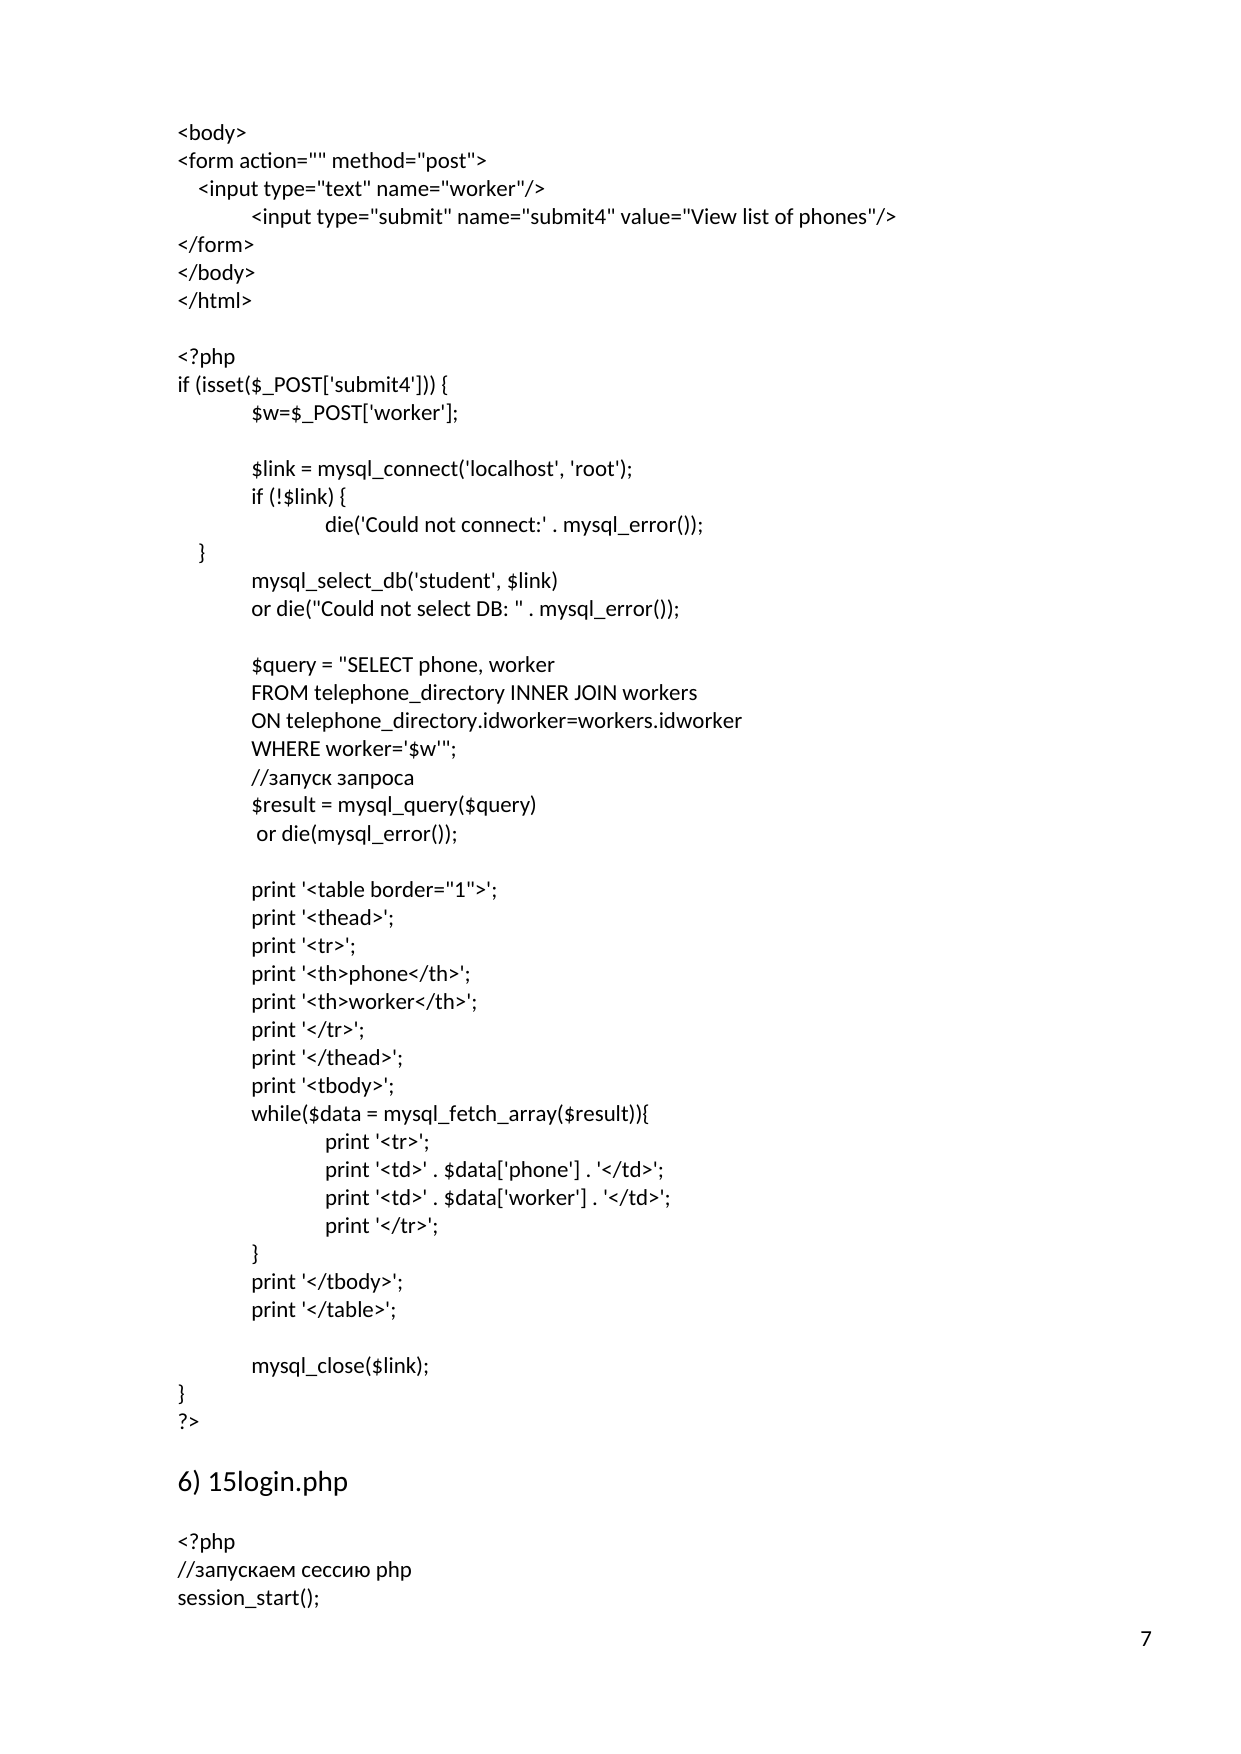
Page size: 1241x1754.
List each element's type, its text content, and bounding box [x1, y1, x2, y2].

text ON telephone_directory.idworker=workers.idworker [177, 707, 1152, 734]
text } [177, 1379, 1152, 1407]
text print '</tr>'; [177, 1211, 1152, 1239]
text or die("Could not select DB: " . mysql_error()); [177, 594, 1152, 622]
text <form action="" method="post"> [177, 146, 1152, 174]
text </html> [177, 286, 1152, 314]
text <?php [177, 1527, 1152, 1555]
text print '</tbody>'; [177, 1267, 1152, 1295]
text print '<tr>'; [177, 1127, 1152, 1155]
text $w=$_POST['worker']; [177, 398, 1152, 426]
text or die(mysql_error()); [177, 819, 1152, 847]
text mysql_close($link); [177, 1351, 1152, 1379]
text print '<table border="1">'; [177, 875, 1152, 903]
text $link = mysql_connect('localhost', 'root'); [177, 454, 1152, 482]
text print '</table>'; [177, 1295, 1152, 1323]
text } [177, 1239, 1152, 1267]
text } [177, 538, 1152, 566]
text print '<td>' . $data['phone'] . '</td>'; [177, 1155, 1152, 1183]
text die('Could not connect:' . mysql_error()); [177, 510, 1152, 538]
text <?php [177, 342, 1152, 370]
text </body> [177, 258, 1152, 286]
text //запускаем сессию php [177, 1555, 1152, 1583]
text print '<thead>'; [177, 903, 1152, 931]
text <input type="text" name="worker"/> [177, 174, 1152, 202]
text ?> [177, 1407, 1152, 1435]
text WHERE worker='$w'"; [177, 734, 1152, 763]
text 6) 15login.php [177, 1463, 1152, 1499]
text $result = mysql_query($query) [177, 791, 1152, 819]
text <input type="submit" name="submit4" value="View list of phones"/> [177, 202, 1152, 230]
text FROM telephone_directory INNER JOIN workers [177, 678, 1152, 707]
text if (isset($_POST['submit4'])) { [177, 370, 1152, 398]
text print '<td>' . $data['worker'] . '</td>'; [177, 1183, 1152, 1211]
text while($data = mysql_fetch_array($result)){ [177, 1099, 1152, 1127]
text //запуск запроса [177, 763, 1152, 791]
text mysql_select_db('student', $link) [177, 566, 1152, 594]
text <body> [177, 118, 1152, 146]
text $query = "SELECT phone, worker [177, 651, 1152, 678]
text print '<th>phone</th>'; [177, 959, 1152, 987]
text if (!$link) { [177, 482, 1152, 510]
text print '<tr>'; [177, 931, 1152, 959]
text </form> [177, 230, 1152, 258]
text session_start(); [177, 1583, 1152, 1611]
text print '<tbody>'; [177, 1071, 1152, 1099]
text print '</thead>'; [177, 1043, 1152, 1071]
text print '</tr>'; [177, 1015, 1152, 1043]
text print '<th>worker</th>'; [177, 987, 1152, 1015]
